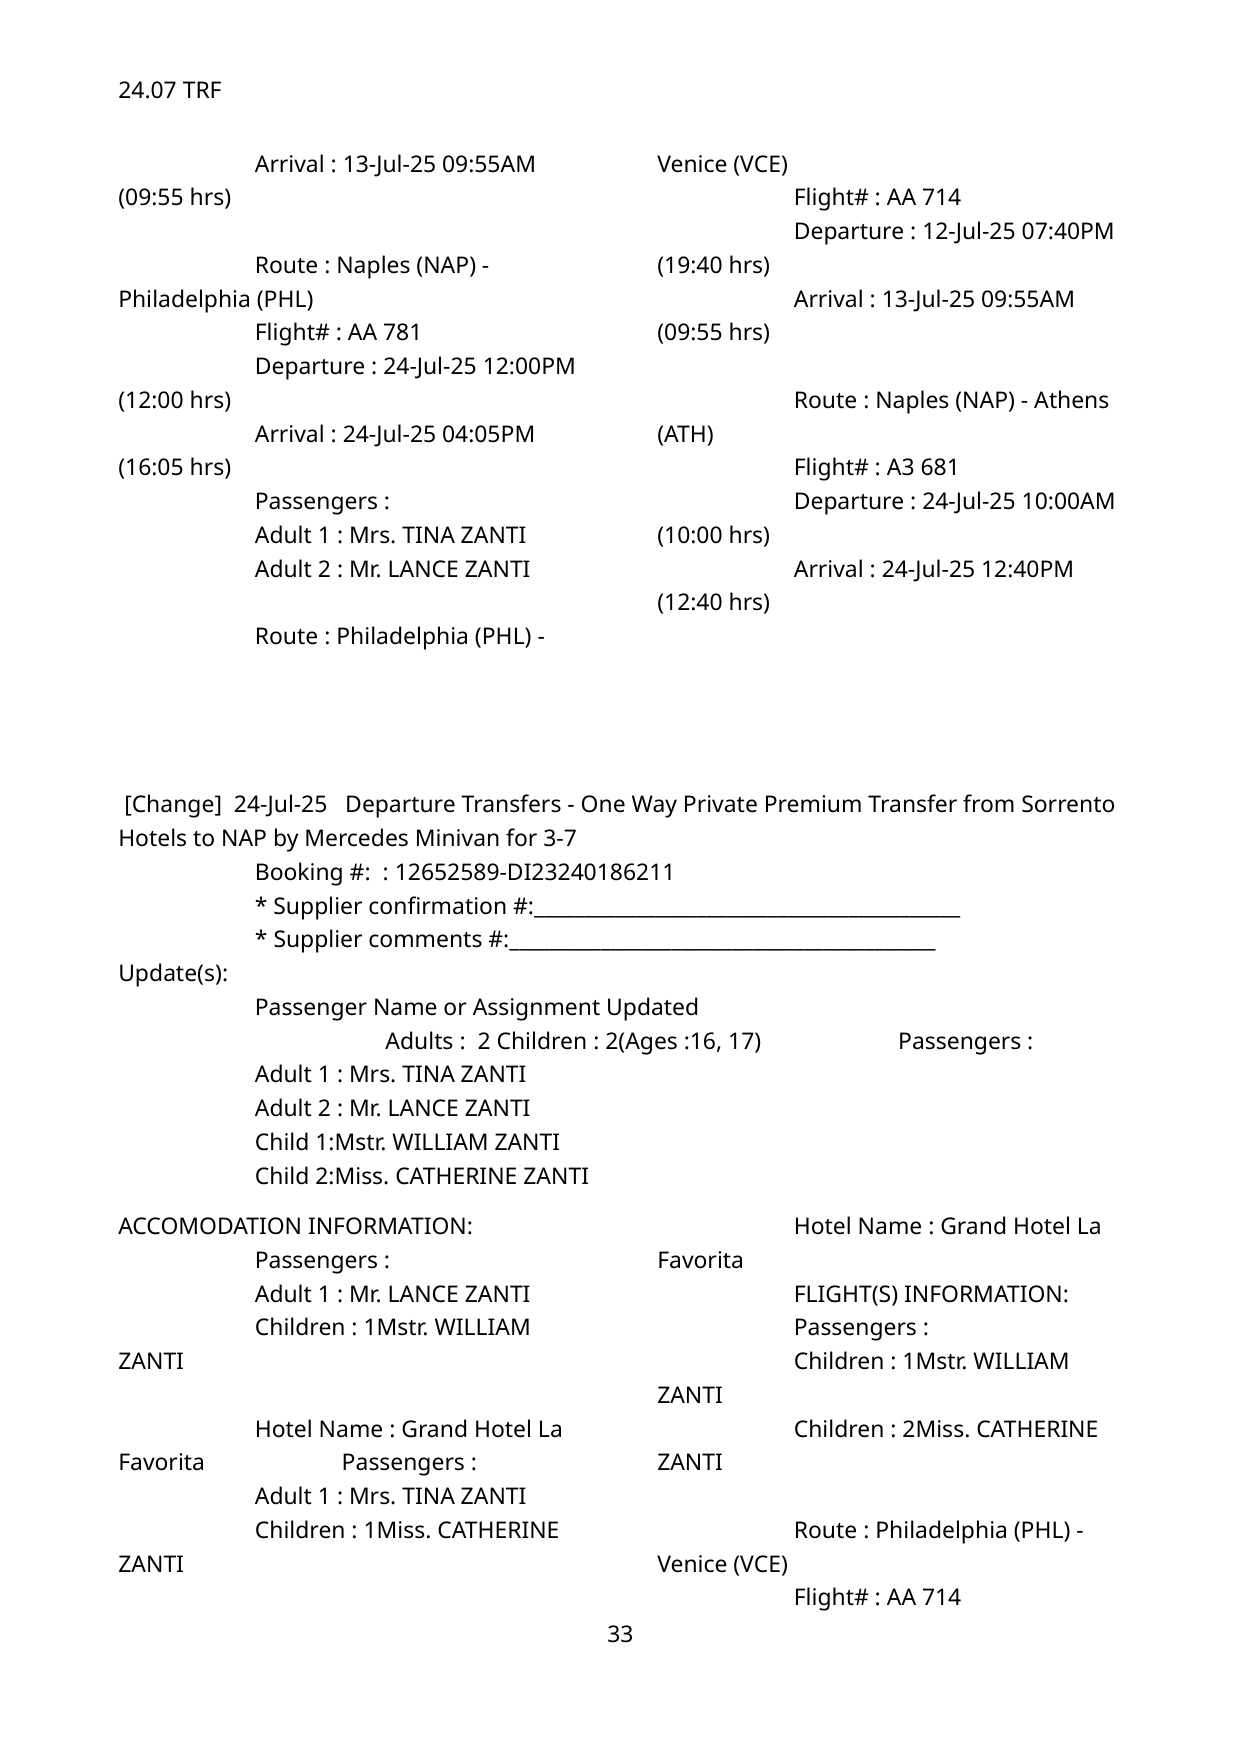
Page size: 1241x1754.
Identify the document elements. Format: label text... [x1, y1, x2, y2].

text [118, 1210, 583, 1613]
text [657, 148, 1122, 618]
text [118, 148, 583, 651]
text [657, 1210, 1122, 1613]
text [Change] 24-Jul-25 Departure Transfers - One Way Private Premium Transfer from Sorrento Hotels to NAP by Mercedes Minivan for 3-7 Booking #: : 12652589-DI23240186211 * Supplier confirmation #:__________________________________________ * Supplier comments #:__________________________________________ Update(s): Passenger Name or Assignment Updated Adults : 2 Children : 2(Ages :16, 17) Passengers : Adult 1 : Mrs. TINA ZANTI Adult 2 : Mr. LANCE ZANTI Child 1:Mstr. WILLIAM ZANTI Child 2:Miss. CATHERINE ZANTI [118, 755, 1122, 1191]
